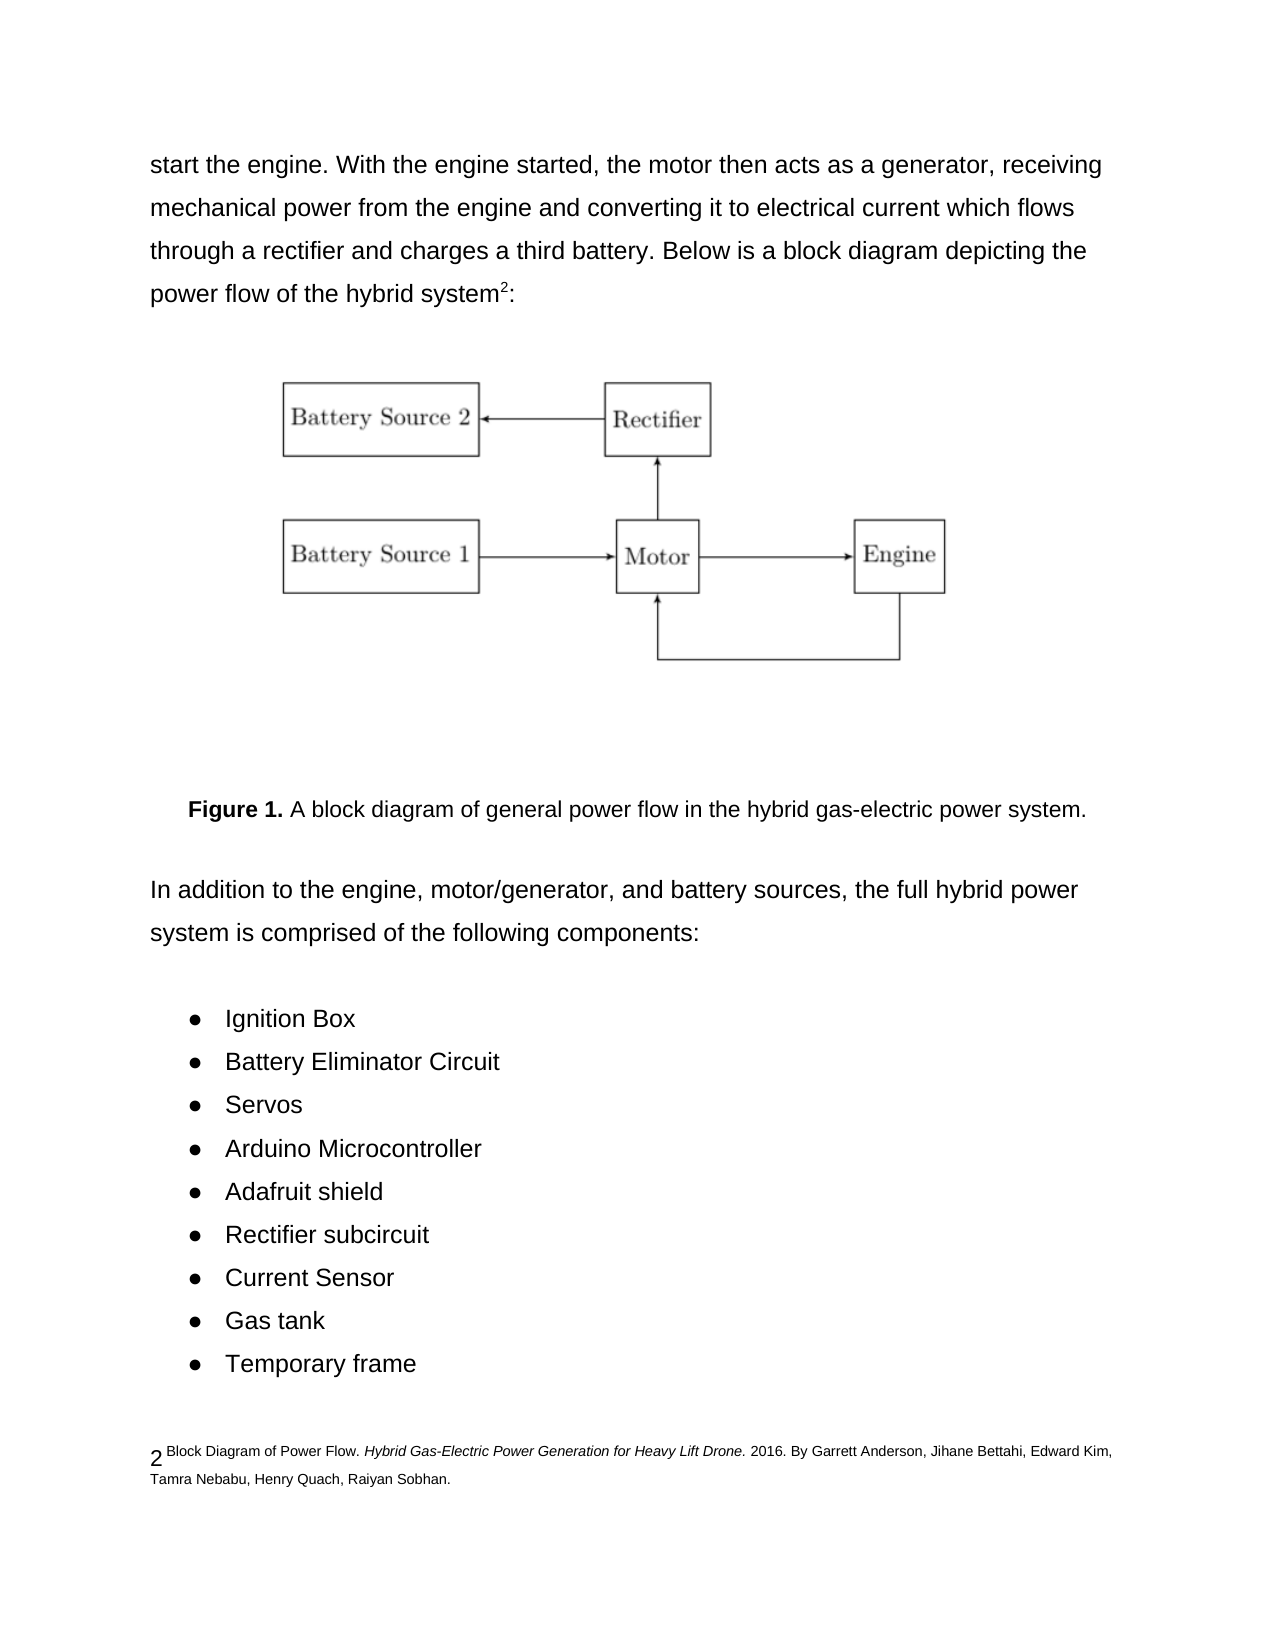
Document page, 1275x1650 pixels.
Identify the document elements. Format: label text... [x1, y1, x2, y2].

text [150, 150, 1125, 308]
list Temporary frame [187, 1349, 1125, 1378]
list Gas tank [187, 1306, 1125, 1335]
list Rectifier subcircuit [187, 1220, 1125, 1248]
list Arduino Microcontroller [187, 1133, 1125, 1162]
text In addition to the engine, motor/generator, and battery sources, the full hybrid power system is comprised of the following components: [150, 875, 1125, 947]
picture [134, 341, 1110, 750]
list Servos [187, 1090, 1125, 1119]
list Battery Eliminator Circuit [187, 1047, 1125, 1076]
list Ignition Box [187, 1004, 1125, 1033]
list Adafruit shield [187, 1177, 1125, 1205]
list Current Sensor [187, 1263, 1125, 1292]
